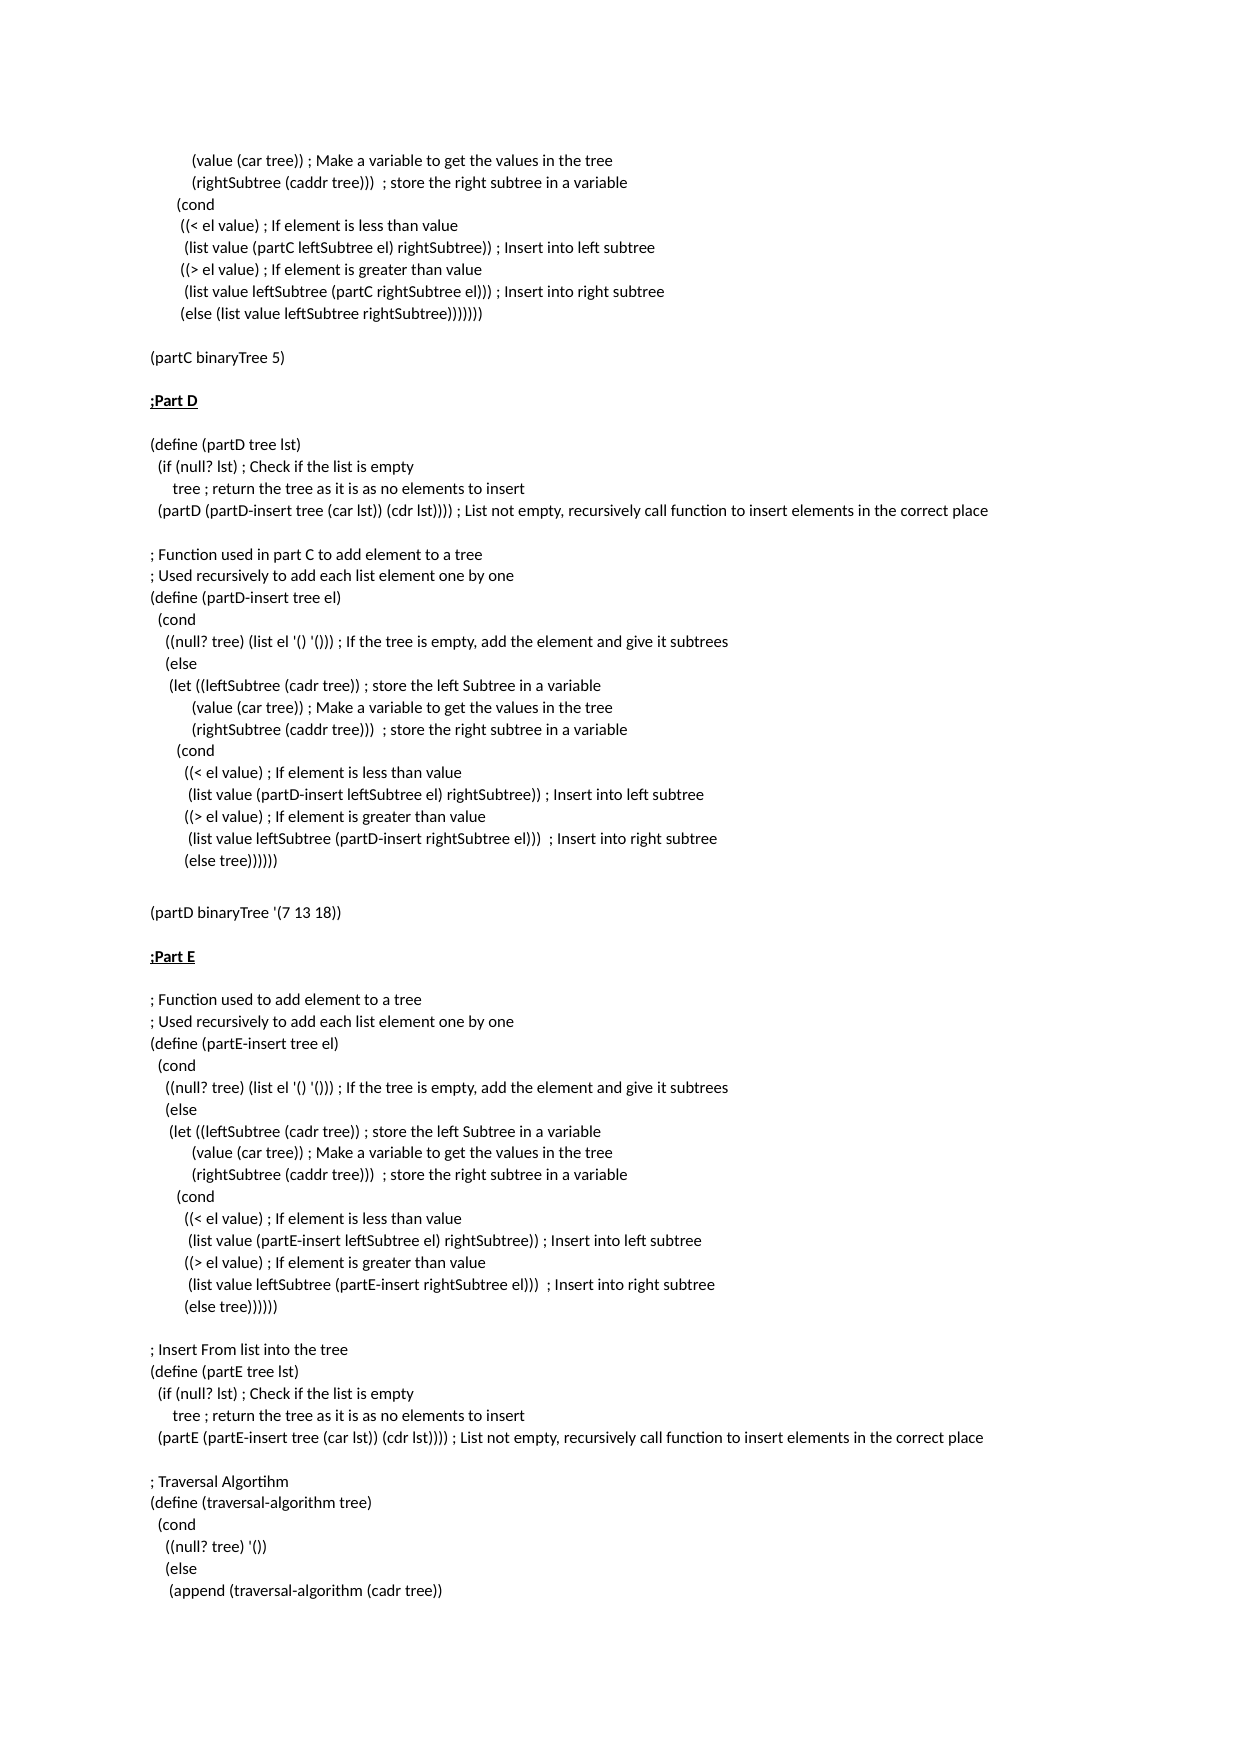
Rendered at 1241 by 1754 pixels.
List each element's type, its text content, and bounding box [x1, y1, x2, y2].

list (list value leftSubtree (partE-insert rightSubtree el))) ; Insert into right subtree [150, 1274, 1090, 1294]
list ((null? tree) (list el '() '())) ; If the tree is empty, add the element and give it subtrees [150, 1077, 1090, 1097]
list (list value leftSubtree (partC rightSubtree el))) ; Insert into right subtree [150, 281, 1090, 302]
list (if (null? lst) ; Check if the list is empty [150, 456, 1090, 477]
list ; Used recursively to add each list element one by one [150, 1011, 1090, 1032]
list (partE (partE-insert tree (car lst)) (cdr lst)))) ; List not empty, recursively call function to insert elements in the correct place [150, 1427, 1090, 1447]
list ; Traversal Algortihm [150, 1471, 1090, 1491]
list (partD (partD-insert tree (car lst)) (cdr lst)))) ; List not empty, recursively call function to insert elements in the correct place [150, 500, 1090, 520]
list (cond [150, 1186, 1090, 1207]
list (cond [150, 1514, 1090, 1535]
list ((< el value) ; If element is less than value [150, 762, 1090, 783]
list (partD binaryTree '(7 13 18)) [150, 902, 1090, 922]
list (else [150, 653, 1090, 673]
list (cond [150, 1055, 1090, 1076]
list (rightSubtree (caddr tree))) ; store the right subtree in a variable [150, 172, 1090, 192]
list (list value (partC leftSubtree el) rightSubtree)) ; Insert into left subtree [150, 237, 1090, 258]
list (if (null? lst) ; Check if the list is empty [150, 1383, 1090, 1404]
list (value (car tree)) ; Make a variable to get the values in the tree [150, 150, 1090, 170]
list (rightSubtree (caddr tree))) ; store the right subtree in a variable [150, 719, 1090, 739]
list ((> el value) ; If element is greater than value [150, 806, 1090, 827]
list ((> el value) ; If element is greater than value [150, 1252, 1090, 1272]
list (define (partE tree lst) [150, 1361, 1090, 1382]
list (let ((leftSubtree (cadr tree)) ; store the left Subtree in a variable [150, 1121, 1090, 1141]
list (value (car tree)) ; Make a variable to get the values in the tree [150, 697, 1090, 717]
list (define (partE-insert tree el) [150, 1033, 1090, 1054]
list ; Used recursively to add each list element one by one [150, 566, 1090, 586]
list (cond [150, 609, 1090, 630]
list (define (partD-insert tree el) [150, 587, 1090, 608]
list (define (partD tree lst) [150, 434, 1090, 455]
list ((> el value) ; If element is greater than value [150, 259, 1090, 280]
list ((null? tree) (list el '() '())) ; If the tree is empty, add the element and give it subtrees [150, 631, 1090, 652]
list ; Insert From list into the tree [150, 1339, 1090, 1360]
list (else tree)))))) [150, 1296, 1090, 1316]
list (list value (partD-insert leftSubtree el) rightSubtree)) ; Insert into left subtree [150, 784, 1090, 805]
list (else tree)))))) [150, 850, 1090, 870]
list (let ((leftSubtree (cadr tree)) ; store the left Subtree in a variable [150, 675, 1090, 695]
list ((< el value) ; If element is less than value [150, 1208, 1090, 1229]
list ((< el value) ; If element is less than value [150, 216, 1090, 236]
list (partC binaryTree 5) [150, 347, 1090, 367]
list ;Part D [150, 391, 1090, 411]
list (list value (partE-insert leftSubtree el) rightSubtree)) ; Insert into left subtree [150, 1230, 1090, 1251]
list tree ; return the tree as it is as no elements to insert [150, 478, 1090, 498]
list ((null? tree) '()) [150, 1536, 1090, 1557]
list ; Function used to add element to a tree [150, 989, 1090, 1010]
list (append (traversal-algorithm (cadr tree)) [150, 1580, 1090, 1601]
list ;Part E [150, 946, 1090, 966]
list (cond [150, 741, 1090, 761]
list (else (list value leftSubtree rightSubtree))))))) [150, 303, 1090, 323]
list (define (traversal-algorithm tree) [150, 1493, 1090, 1513]
list (else [150, 1099, 1090, 1119]
list (list value leftSubtree (partD-insert rightSubtree el))) ; Insert into right subtree [150, 828, 1090, 848]
list (value (car tree)) ; Make a variable to get the values in the tree [150, 1143, 1090, 1163]
list tree ; return the tree as it is as no elements to insert [150, 1405, 1090, 1426]
list ; Function used in part C to add element to a tree [150, 544, 1090, 564]
list (else [150, 1558, 1090, 1579]
list (cond [150, 194, 1090, 214]
list (rightSubtree (caddr tree))) ; store the right subtree in a variable [150, 1164, 1090, 1185]
